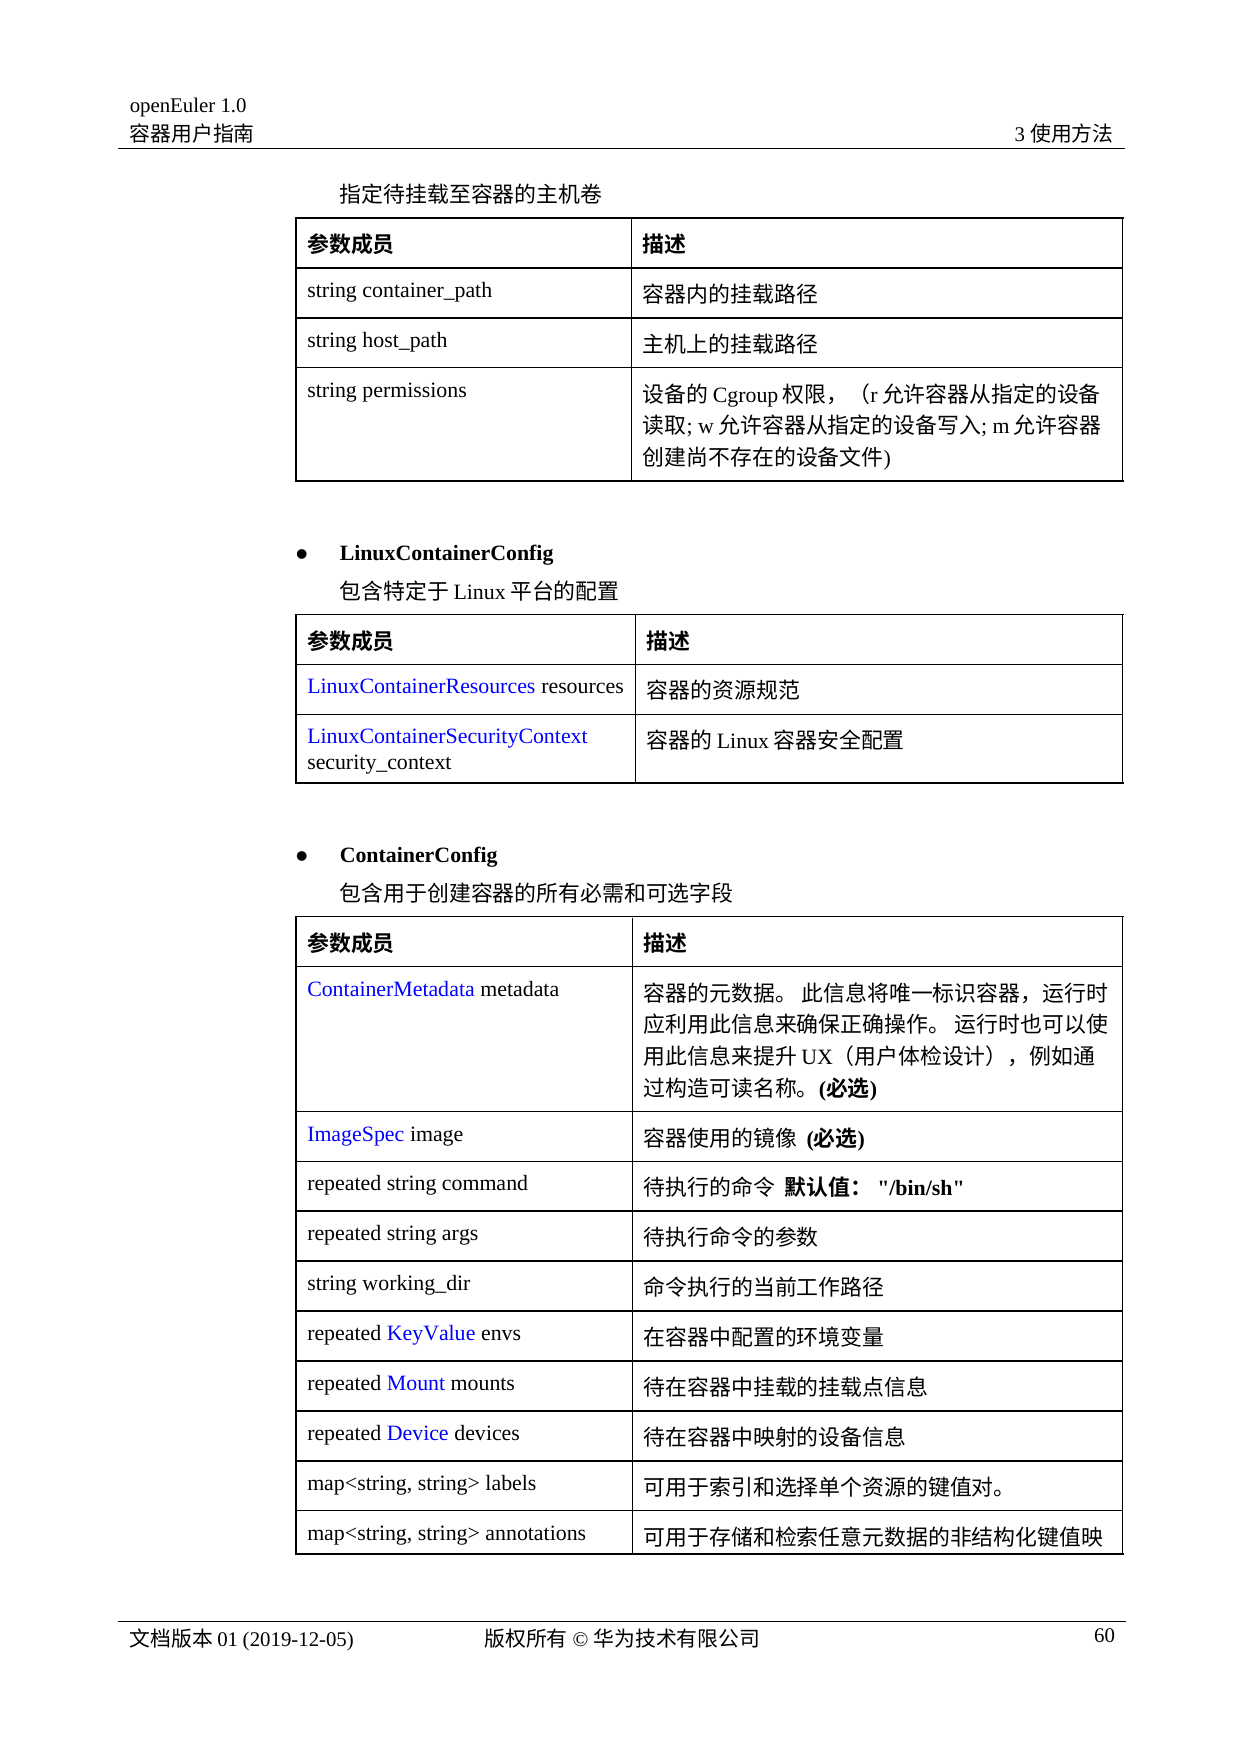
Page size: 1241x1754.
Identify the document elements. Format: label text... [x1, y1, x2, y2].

table_header 参数成员 [297, 615, 635, 664]
table_cell repeated string args [297, 1212, 632, 1260]
table_cell string working_dir [297, 1262, 632, 1310]
table_cell LinuxContainerResources resources [297, 665, 635, 713]
table_cell 容器内的挂载路径 [632, 269, 1122, 317]
table_cell map<string, string> labels [297, 1462, 632, 1510]
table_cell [633, 1511, 1122, 1553]
table_cell 容器的资源规范 [636, 665, 1122, 713]
table_cell string permissions [297, 368, 631, 480]
table_cell 待在容器中映射的设备信息 [633, 1412, 1122, 1460]
table_cell 容器的Linux容器安全配置 [636, 715, 1122, 782]
table_cell 待在容器中挂载的挂载点信息 [633, 1362, 1122, 1410]
table_cell ImageSpec image [297, 1112, 632, 1161]
table_cell repeated string command [297, 1162, 632, 1210]
list ContainerConfig [295, 842, 1122, 867]
table_cell ContainerMetadata metadata [297, 967, 632, 1111]
list 指定待挂载至容器的主机卷 [339, 177, 1122, 209]
list 包含用于创建容器的所有必需和可选字段 [339, 876, 1122, 907]
table_header 参数成员 [297, 917, 632, 966]
table_cell 设备的Cgroup权限，（r允许容器从指定的设备读取; w允许容器从指定的设备写入; m允许容器创建尚不存在的设备文件) [632, 368, 1122, 480]
table_header 描述 [632, 219, 1122, 267]
table_cell 在容器中配置的环境变量 [633, 1312, 1122, 1360]
table_cell repeated KeyValue envs [297, 1312, 632, 1360]
table_cell repeated Device devices [297, 1412, 632, 1460]
table_cell 命令执行的当前工作路径 [633, 1262, 1122, 1310]
table_cell 容器的元数据。 此信息将唯一标识容器，运行时应利用此信息来确保正确操作。 运行时也可以使用此信息来提升UX（用户体检设计），例如通过构造可读名称。(必选) [633, 967, 1122, 1111]
table_cell 主机上的挂载路径 [632, 319, 1122, 367]
table_cell 待执行命令的参数 [633, 1212, 1122, 1260]
table_cell 待执行的命令 默认值： "/bin/sh" [633, 1162, 1122, 1210]
table_cell 可用于索引和选择单个资源的键值对。 [633, 1462, 1122, 1510]
table_cell string host_path [297, 319, 631, 367]
table_header 描述 [633, 917, 1122, 966]
list LinuxContainerConfig [295, 540, 1122, 565]
table_cell repeated Mount mounts [297, 1362, 632, 1410]
table_cell string container_path [297, 269, 631, 317]
table_cell LinuxContainerSecurityContext security_context [297, 715, 635, 782]
list 包含特定于Linux平台的配置 [339, 574, 1122, 605]
table_header 描述 [636, 615, 1122, 664]
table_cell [297, 1511, 632, 1553]
table_header 参数成员 [297, 219, 631, 267]
table_cell 容器使用的镜像 (必选) [633, 1112, 1122, 1161]
